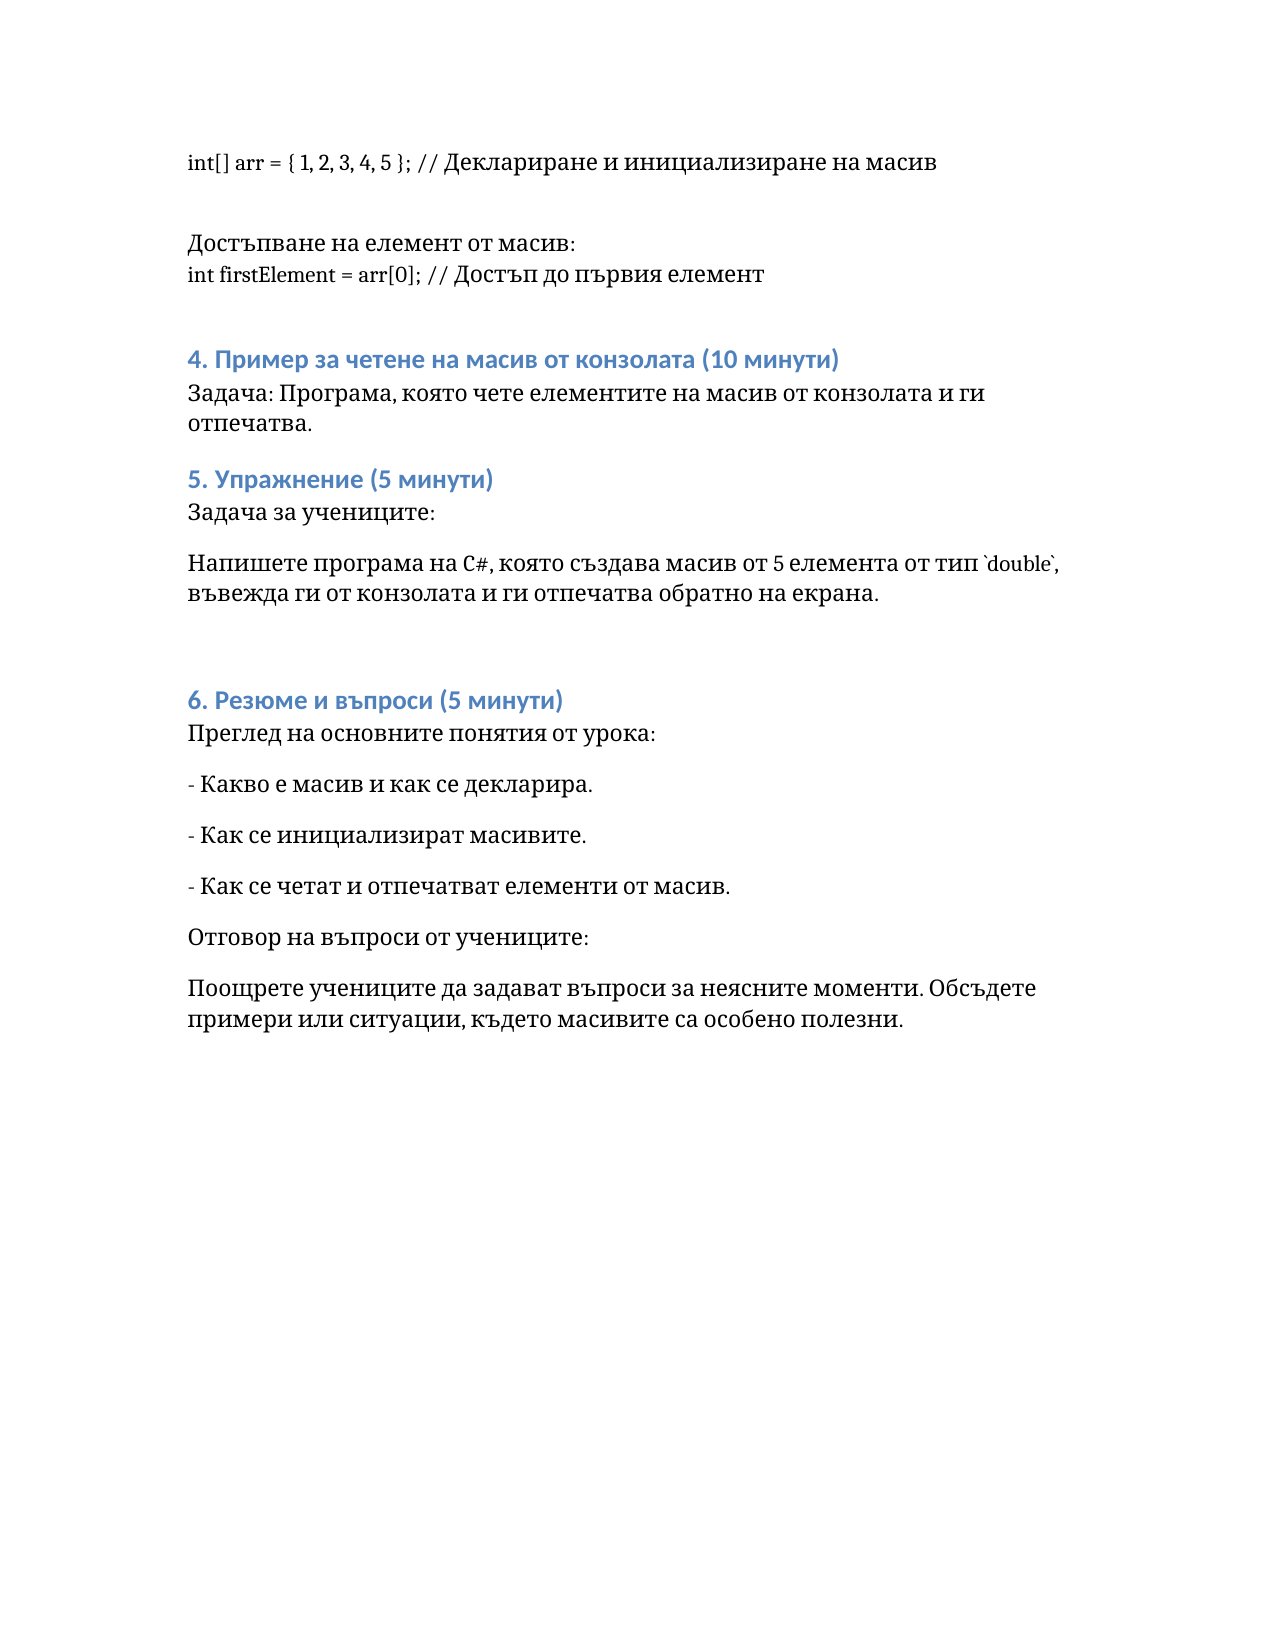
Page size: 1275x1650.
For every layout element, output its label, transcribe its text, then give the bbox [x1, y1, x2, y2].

text - Как се инициализират масивите. [187, 823, 1087, 849]
text Поощрете учениците да задават въпроси за неясните моменти. Обсъдете примери или ситуации, където масивите са особено полезни. [187, 976, 1087, 1033]
text Задача: Програма, която чете елементите на масив от конзолата и ги отпечатва. [187, 381, 1087, 437]
text Задача за учениците: [187, 500, 1087, 526]
text Достъпване на елемент от масив: int firstElement = arr[0]; // Достъп до първия елемент [187, 231, 1087, 318]
subtitle 5. Упражнение (5 минути) [187, 462, 1087, 495]
text Отговор на въпроси от учениците: [187, 925, 1087, 952]
text Напишете програма на C#, която създава масив от 5 елемента от тип `double`, въвежда ги от конзолата и ги отпечатва обратно на екрана. [187, 551, 1087, 607]
text - Какво е масив и как се декларира. [187, 772, 1087, 798]
text Преглед на основните понятия от урока: [187, 721, 1087, 747]
subtitle 6. Резюме и въпроси (5 минути) [187, 683, 1087, 716]
subtitle 4. Пример за четене на масив от конзолата (10 минути) [187, 343, 1087, 376]
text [187, 150, 1087, 207]
text - Как се четат и отпечатват елементи от масив. [187, 874, 1087, 901]
